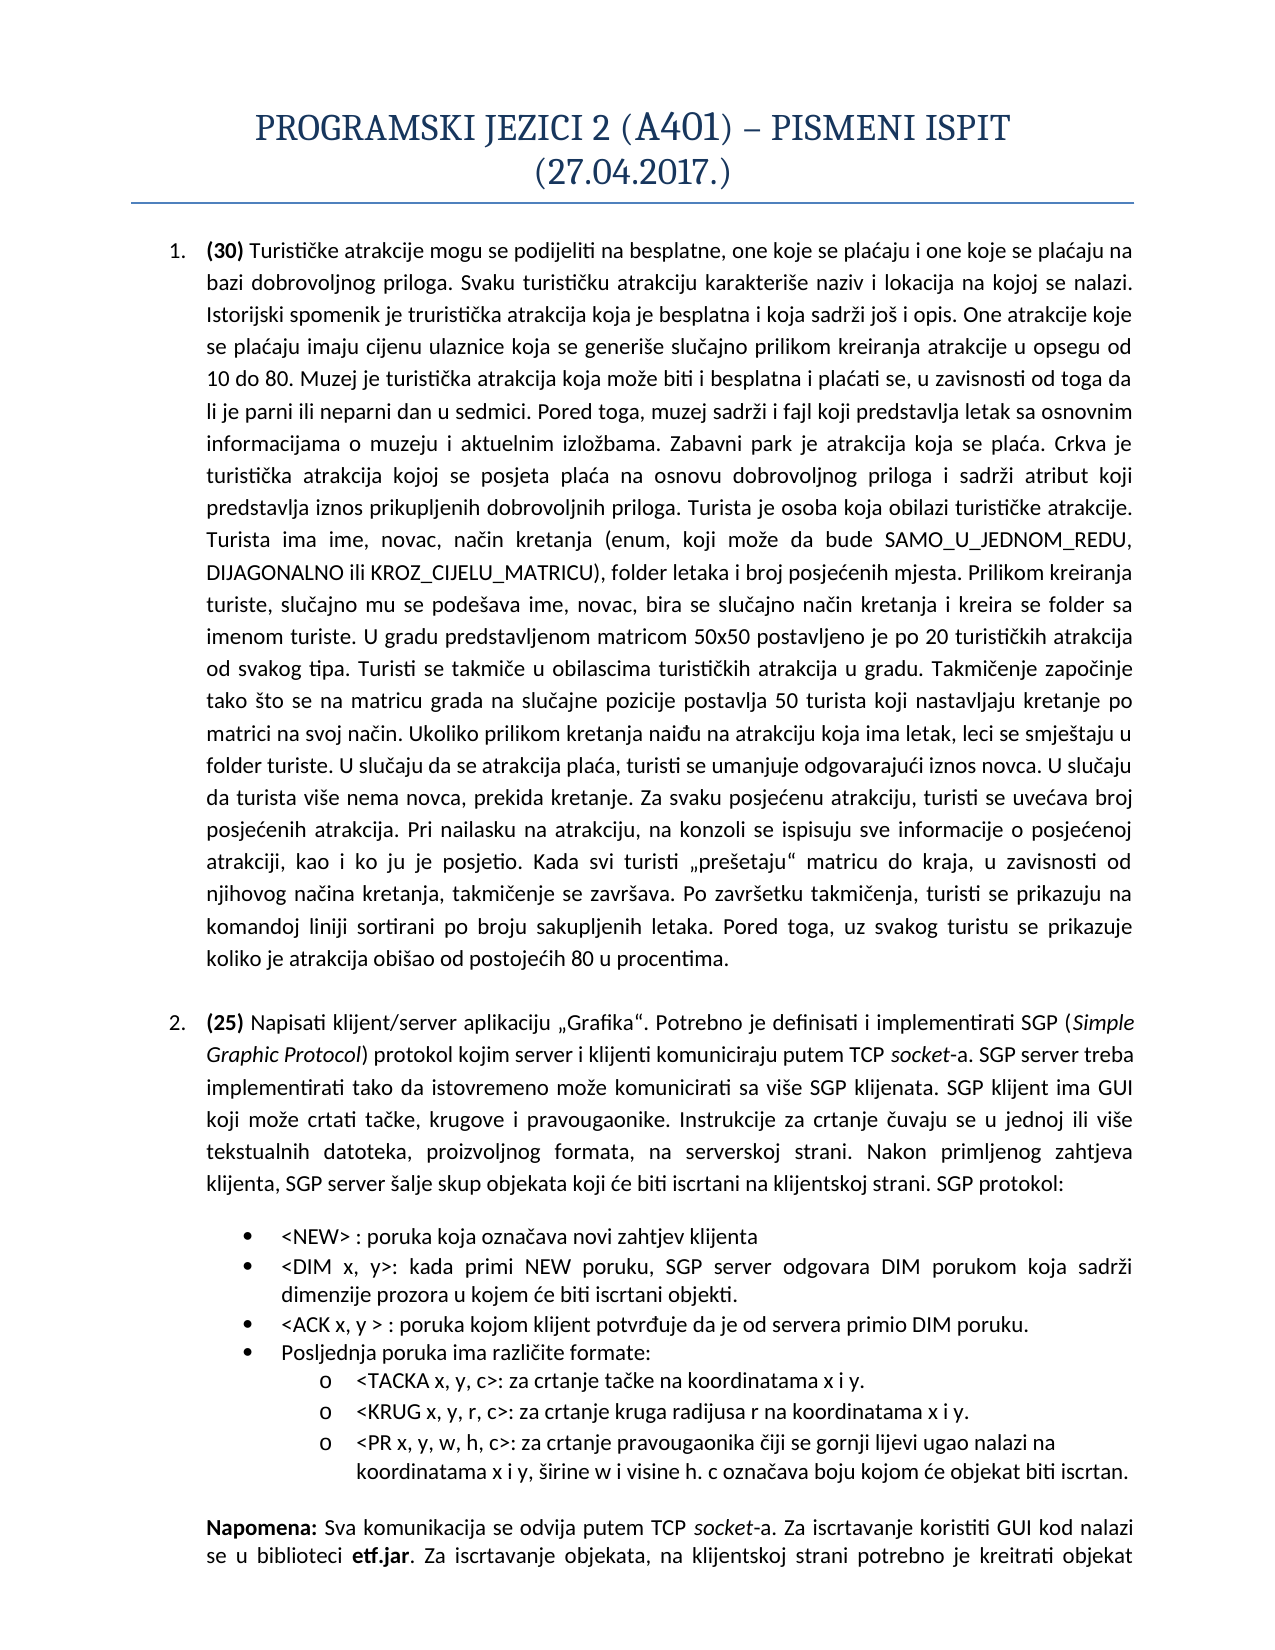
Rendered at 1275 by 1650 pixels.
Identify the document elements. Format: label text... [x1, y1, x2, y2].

title PROGRAMSKI JEZICI 2 (A401) – PISMENI ISPIT [131, 103, 1134, 151]
list <TACKA x, y, c>: za crtanje tačke na koordinatama x i y. [319, 1366, 1134, 1395]
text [206, 1513, 1134, 1569]
list <KRUG x, y, r, c>: za crtanje kruga radijusa r na koordinatama x i y. [319, 1397, 1134, 1426]
list (25) Napisati klijent/server aplikaciju „Grafika“. Potrebno je definisati i implementirati SGP (Simple Graphic Protocol) protokol kojim server i klijenti komuniciraju putem TCP socket-a. SGP server treba implementirati tako da istovremeno može komunicirati sa više SGP klijenata. SGP klijent ima GUI koji može crtati tačke, krugove i pravougaonike. Instrukcije za crtanje čuvaju se u jednoj ili više tekstualnih datoteka, proizvoljnog formata, na serverskoj strani. Nakon primljenog zahtjeva klijenta, SGP server šalje skup objekata koji će biti iscrtani na klijentskoj strani. SGP protokol: [169, 1008, 1134, 1197]
title (27.04.2017.) [131, 151, 1134, 202]
list <ACK x, y > : poruka kojom klijent potvrđuje da je od servera primio DIM poruku. [244, 1310, 1134, 1338]
list <DIM x, y>: kada primi NEW poruku, SGP server odgovara DIM porukom koja sadrži dimenzije prozora u kojem će biti iscrtani objekti. [244, 1252, 1134, 1308]
list (30) Turističke atrakcije mogu se podijeliti na besplatne, one koje se plaćaju i one koje se plaćaju na bazi dobrovoljnog priloga. Svaku turističku atrakciju karakteriše naziv i lokacija na kojoj se nalazi. Istorijski spomenik je truristička atrakcija koja je besplatna i koja sadrži još i opis. One atrakcije koje se plaćaju imaju cijenu ulaznice koja se generiše slučajno prilikom kreiranja atrakcije u opsegu od 10 do 80. Muzej je turistička atrakcija koja može biti i besplatna i plaćati se, u zavisnosti od toga da li je parni ili neparni dan u sedmici. Pored toga, muzej sadrži i fajl koji predstavlja letak sa osnovnim informacijama o muzeju i aktuelnim izložbama. Zabavni park je atrakcija koja se plaća. Crkva je turistička atrakcija kojoj se posjeta plaća na osnovu dobrovoljnog priloga i sadrži atribut koji predstavlja iznos prikupljenih dobrovoljnih priloga. Turista je osoba koja obilazi turističke atrakcije. Turista ima ime, novac, način kretanja (enum, koji može da bude SAMO_U_JEDNOM_REDU, DIJAGONALNO ili KROZ_CIJELU_MATRICU), folder letaka i broj posjećenih mjesta. Prilikom kreiranja turiste, slučajno mu se podešava ime, novac, bira se slučajno način kretanja i kreira se folder sa imenom turiste. U gradu predstavljenom matricom 50x50 postavljeno je po 20 turističkih atrakcija od svakog tipa. Turisti se takmiče u obilascima turističkih atrakcija u gradu. Takmičenje započinje tako što se na matricu grada na slučajne pozicije postavlja 50 turista koji nastavljaju kretanje po matrici na svoj način. Ukoliko prilikom kretanja naiđu na atrakciju koja ima letak, leci se smještaju u folder turiste. U slučaju da se atrakcija plaća, turisti se umanjuje odgovarajući iznos novca. U slučaju da turista više nema novca, prekida kretanje. Za svaku posjećenu atrakciju, turisti se uvećava broj posjećenih atrakcija. Pri nailasku na atrakciju, na konzoli se ispisuju sve informacije o posjećenoj atrakciji, kao i ko ju je posjetio. Kada svi turisti „prešetaju“ matricu do kraja, u zavisnosti od njihovog načina kretanja, takmičenje se završava. Po završetku takmičenja, turisti se prikazuju na komandoj liniji sortirani po broju sakupljenih letaka. Pored toga, uz svakog turistu se prikazuje koliko je atrakcija obišao od postojećih 80 u procentima. [169, 236, 1134, 972]
list <NEW> : poruka koja označava novi zahtjev klijenta [244, 1222, 1134, 1250]
list Posljednja poruka ima različite formate: [244, 1338, 1134, 1366]
list <PR x, y, w, h, c>: za crtanje pravougaonika čiji se gornji lijevi ugao nalazi na koordinatama x i y, širine w i visine h. c označava boju kojom će objekat biti iscrtan. [319, 1428, 1134, 1485]
